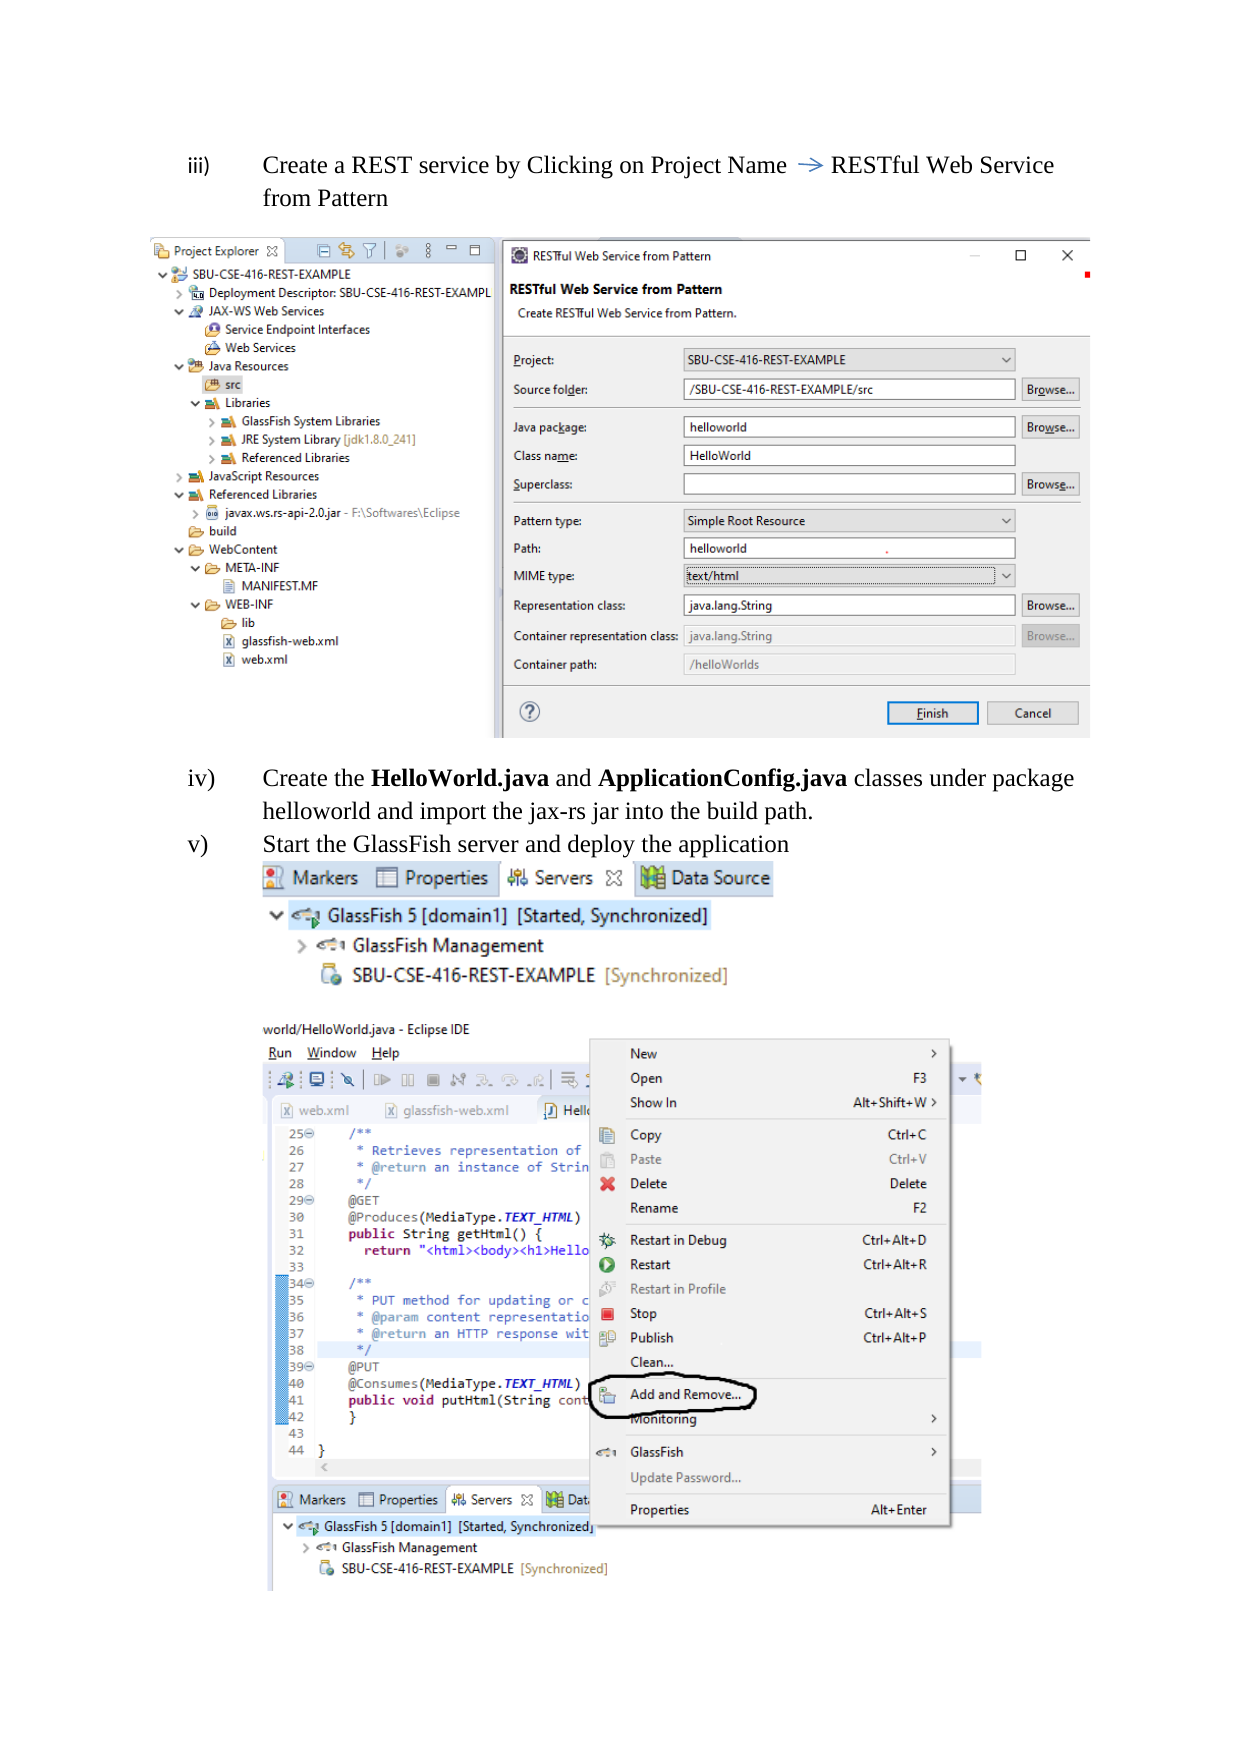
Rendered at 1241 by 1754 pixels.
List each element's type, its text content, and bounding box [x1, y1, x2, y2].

list Start the GlassFish server and deploy the application [187, 829, 1090, 858]
list Create the HelloWorld.java and ApplicationConfig.java classes under package helloworld and import the jax-rs jar into the build path. [187, 763, 1090, 824]
picture [262, 861, 774, 1020]
picture [150, 237, 1091, 738]
picture [262, 1023, 982, 1591]
list Create a REST service by Clicking on Project Name RESTful Web Service from Pattern [187, 150, 1090, 212]
